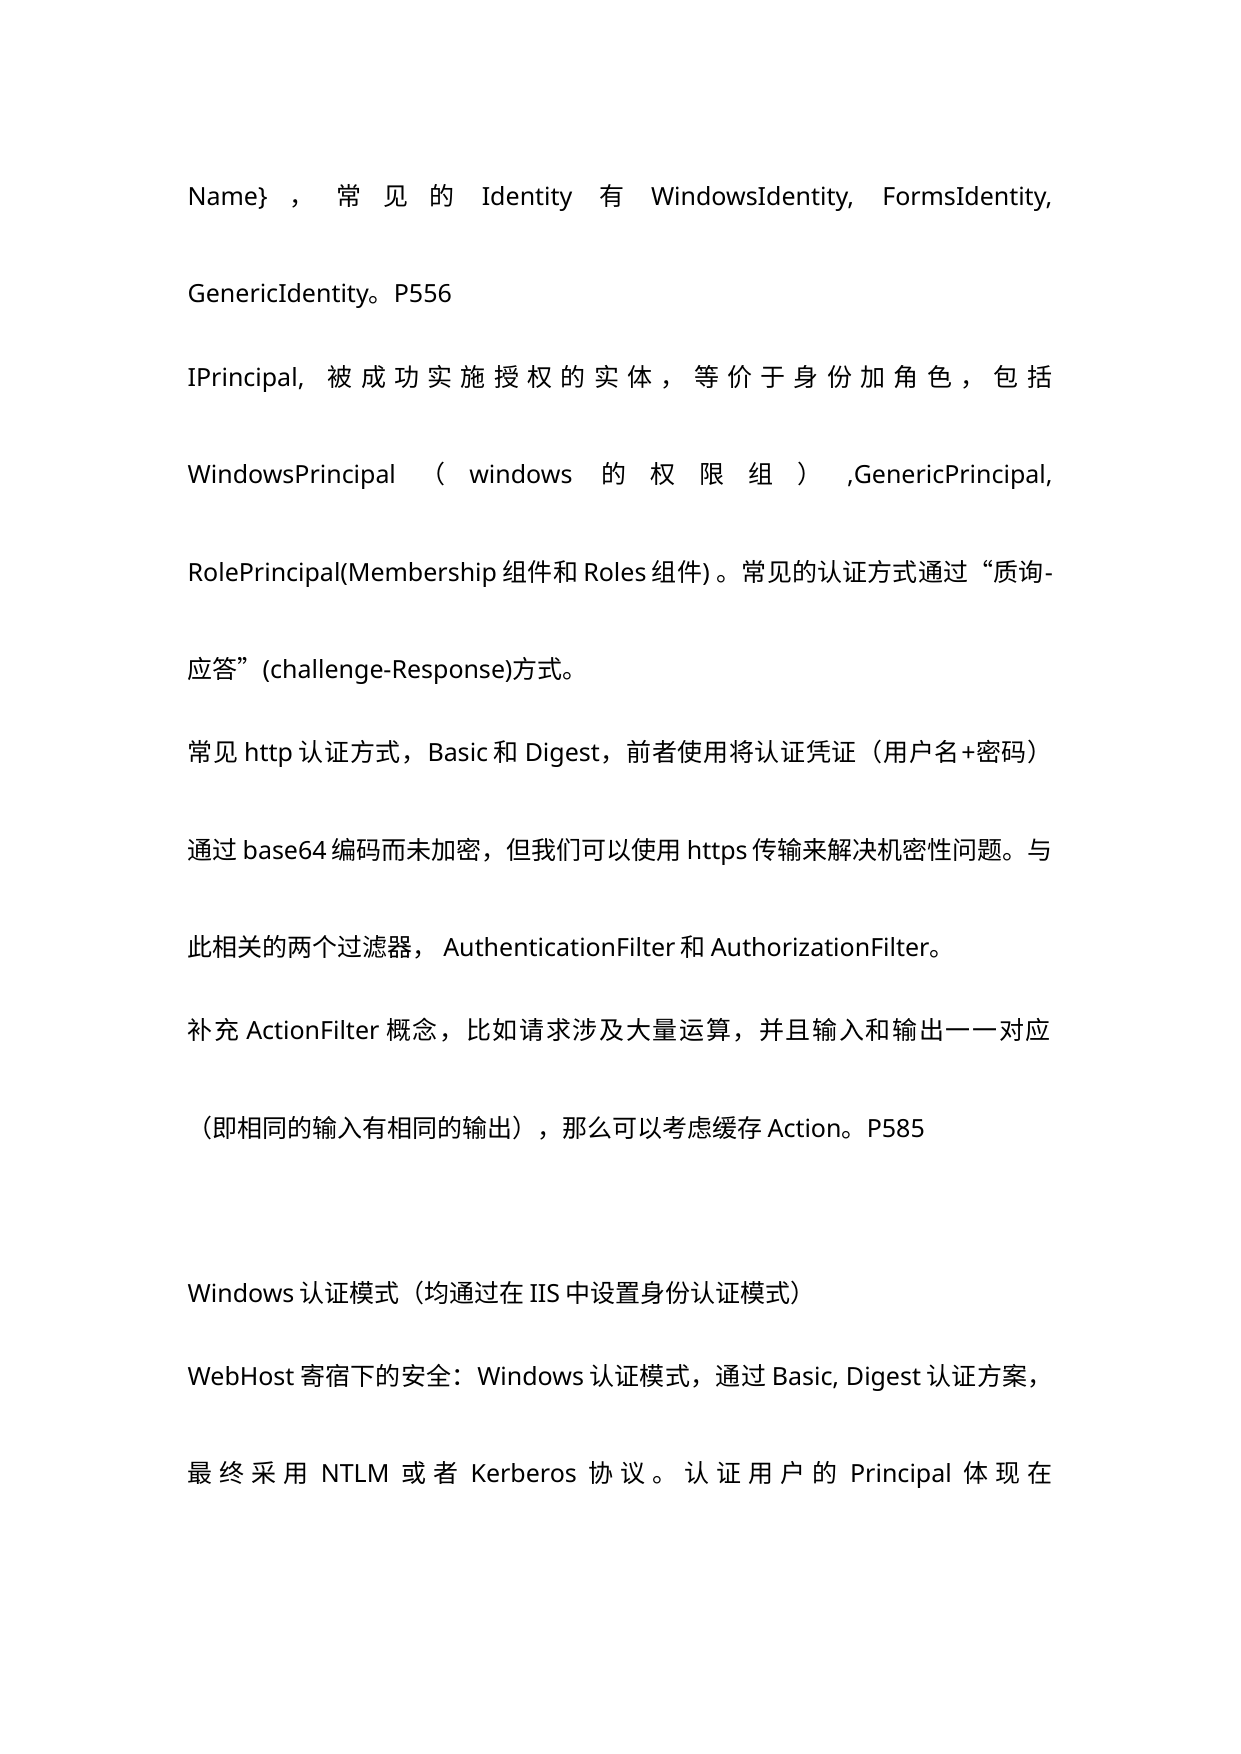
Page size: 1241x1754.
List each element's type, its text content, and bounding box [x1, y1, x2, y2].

text Windows认证模式（均通过在IIS中设置身份认证模式） [187, 1259, 1053, 1324]
text 常见http认证方式，Basic和Digest，前者使用将认证凭证（用户名+密码）通过base64编码而未加密，但我们可以使用https传输来解决机密性问题。与此相关的两个过滤器， AuthenticationFilter和AuthorizationFilter。 [187, 718, 1053, 978]
text 补充ActionFilter概念，比如请求涉及大量运算，并且输入和输出一一对应（即相同的输入有相同的输出），那么可以考虑缓存Action。P585 [187, 996, 1053, 1159]
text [187, 1342, 1053, 1504]
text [187, 162, 1053, 324]
text IPrincipal, 被成功实施授权的实体，等价于身份加角色，包括WindowsPrincipal（windows的权限组）,GenericPrincipal, RolePrincipal(Membership组件和Roles组件) 。常见的认证方式通过“质询-应答”(challenge-Response)方式。 [187, 343, 1053, 700]
